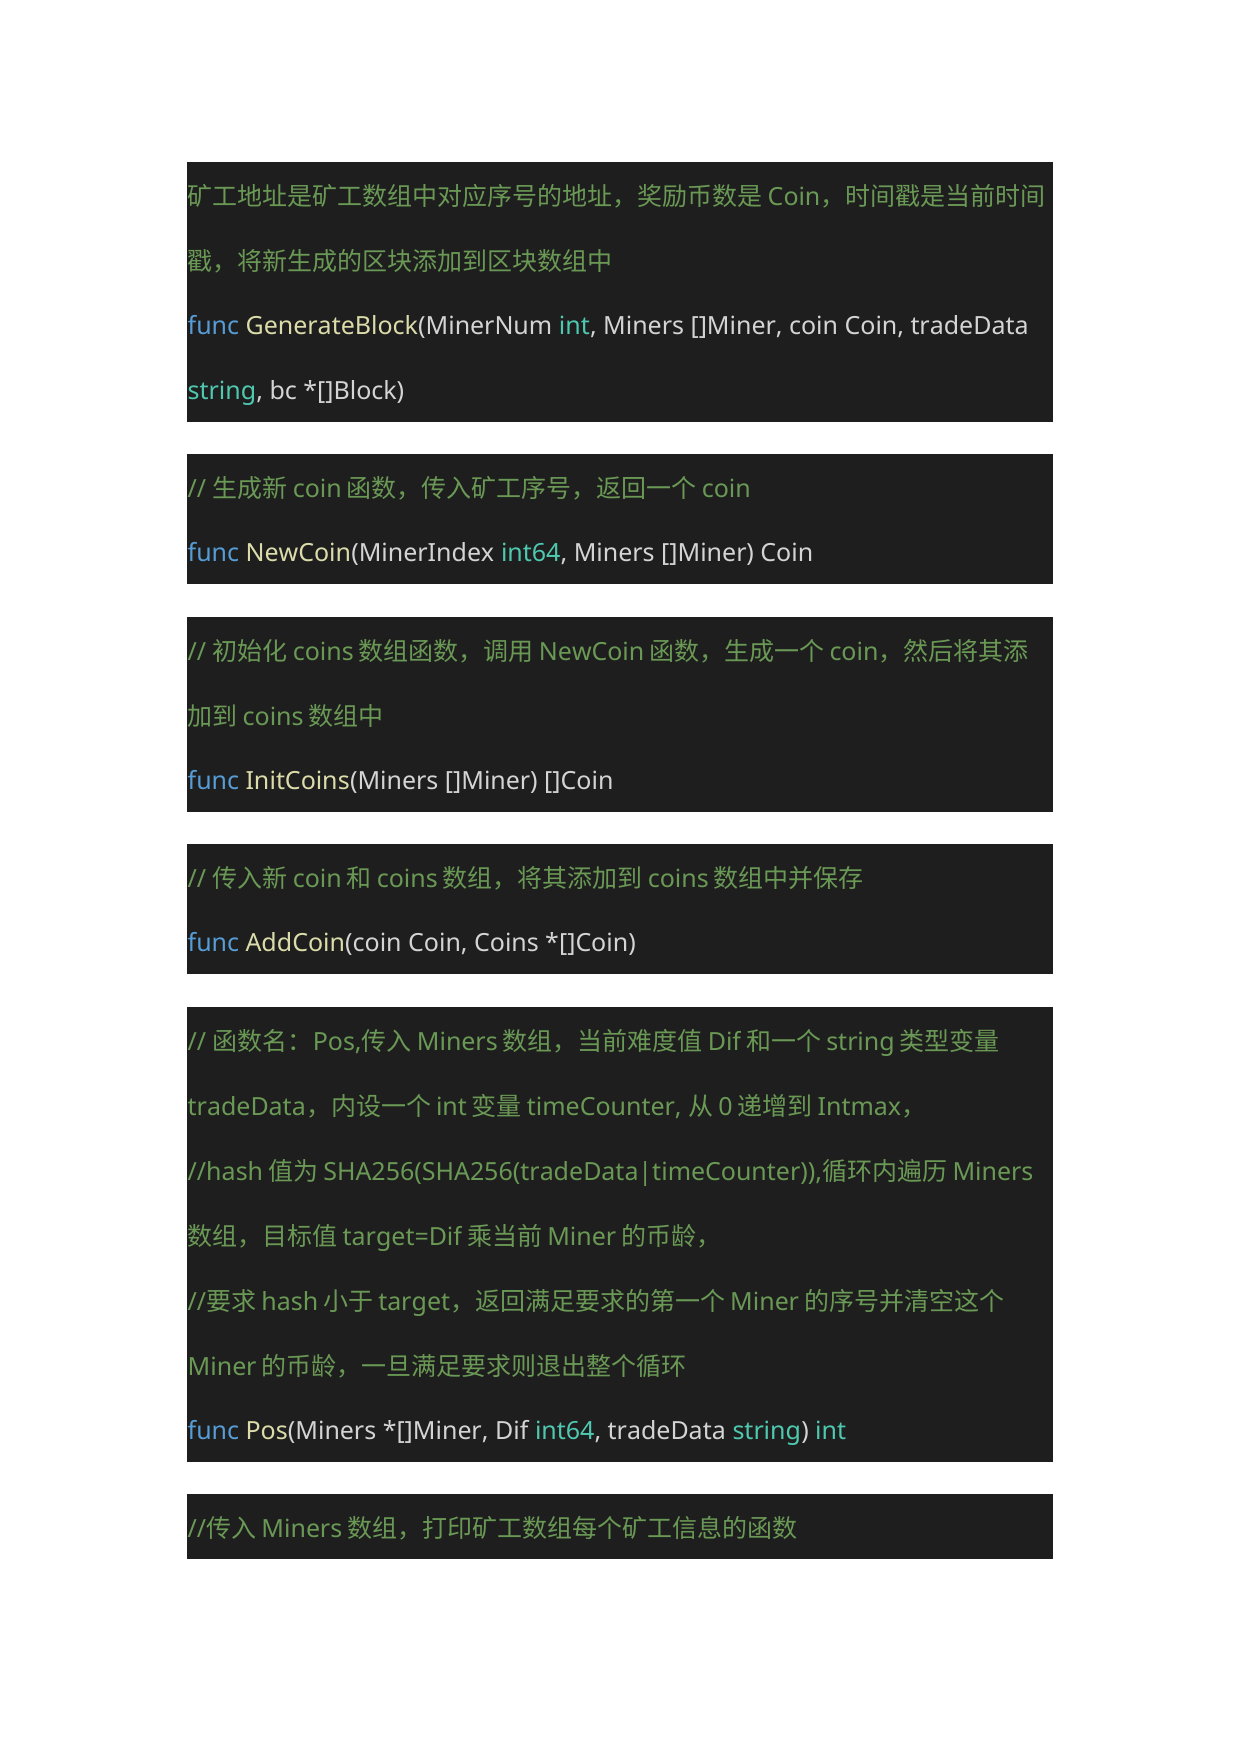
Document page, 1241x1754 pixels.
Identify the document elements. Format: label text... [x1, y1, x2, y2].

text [187, 162, 1053, 292]
text //要求hash小于target，返回满足要求的第一个Miner的序号并清空这个Miner的币龄，一旦满足要求则退出整个循环 [187, 1267, 1053, 1397]
text // 传入新coin和coins数组，将其添加到coins数组中并保存 [187, 844, 1053, 909]
text //传入Miners数组，打印矿工数组每个矿工信息的函数 [187, 1494, 1053, 1559]
text // 函数名：Pos,传入Miners数组，当前难度值Dif和一个string类型变量tradeData，内设一个int变量timeCounter, 从0递增到Intmax， [187, 1007, 1053, 1137]
text func InitCoins(Miners []Miner) []Coin [187, 747, 1053, 812]
text func NewCoin(MinerIndex int64, Miners []Miner) Coin [187, 519, 1053, 584]
text // 初始化coins数组函数，调用NewCoin函数，生成一个coin，然后将其添加到coins数组中 [187, 617, 1053, 747]
text // 生成新coin函数，传入矿工序号，返回一个coin [187, 454, 1053, 519]
text func AddCoin(coin Coin, Coins *[]Coin) [187, 909, 1053, 974]
text func GenerateBlock(MinerNum int, Miners []Miner, coin Coin, tradeData string, bc *[]Block) [187, 292, 1053, 422]
text //hash值为SHA256(SHA256(tradeData|timeCounter)),循环内遍历Miners数组，目标值target=Dif乘当前Miner的币龄， [187, 1137, 1053, 1267]
text func Pos(Miners *[]Miner, Dif int64, tradeData string) int [187, 1397, 1053, 1462]
